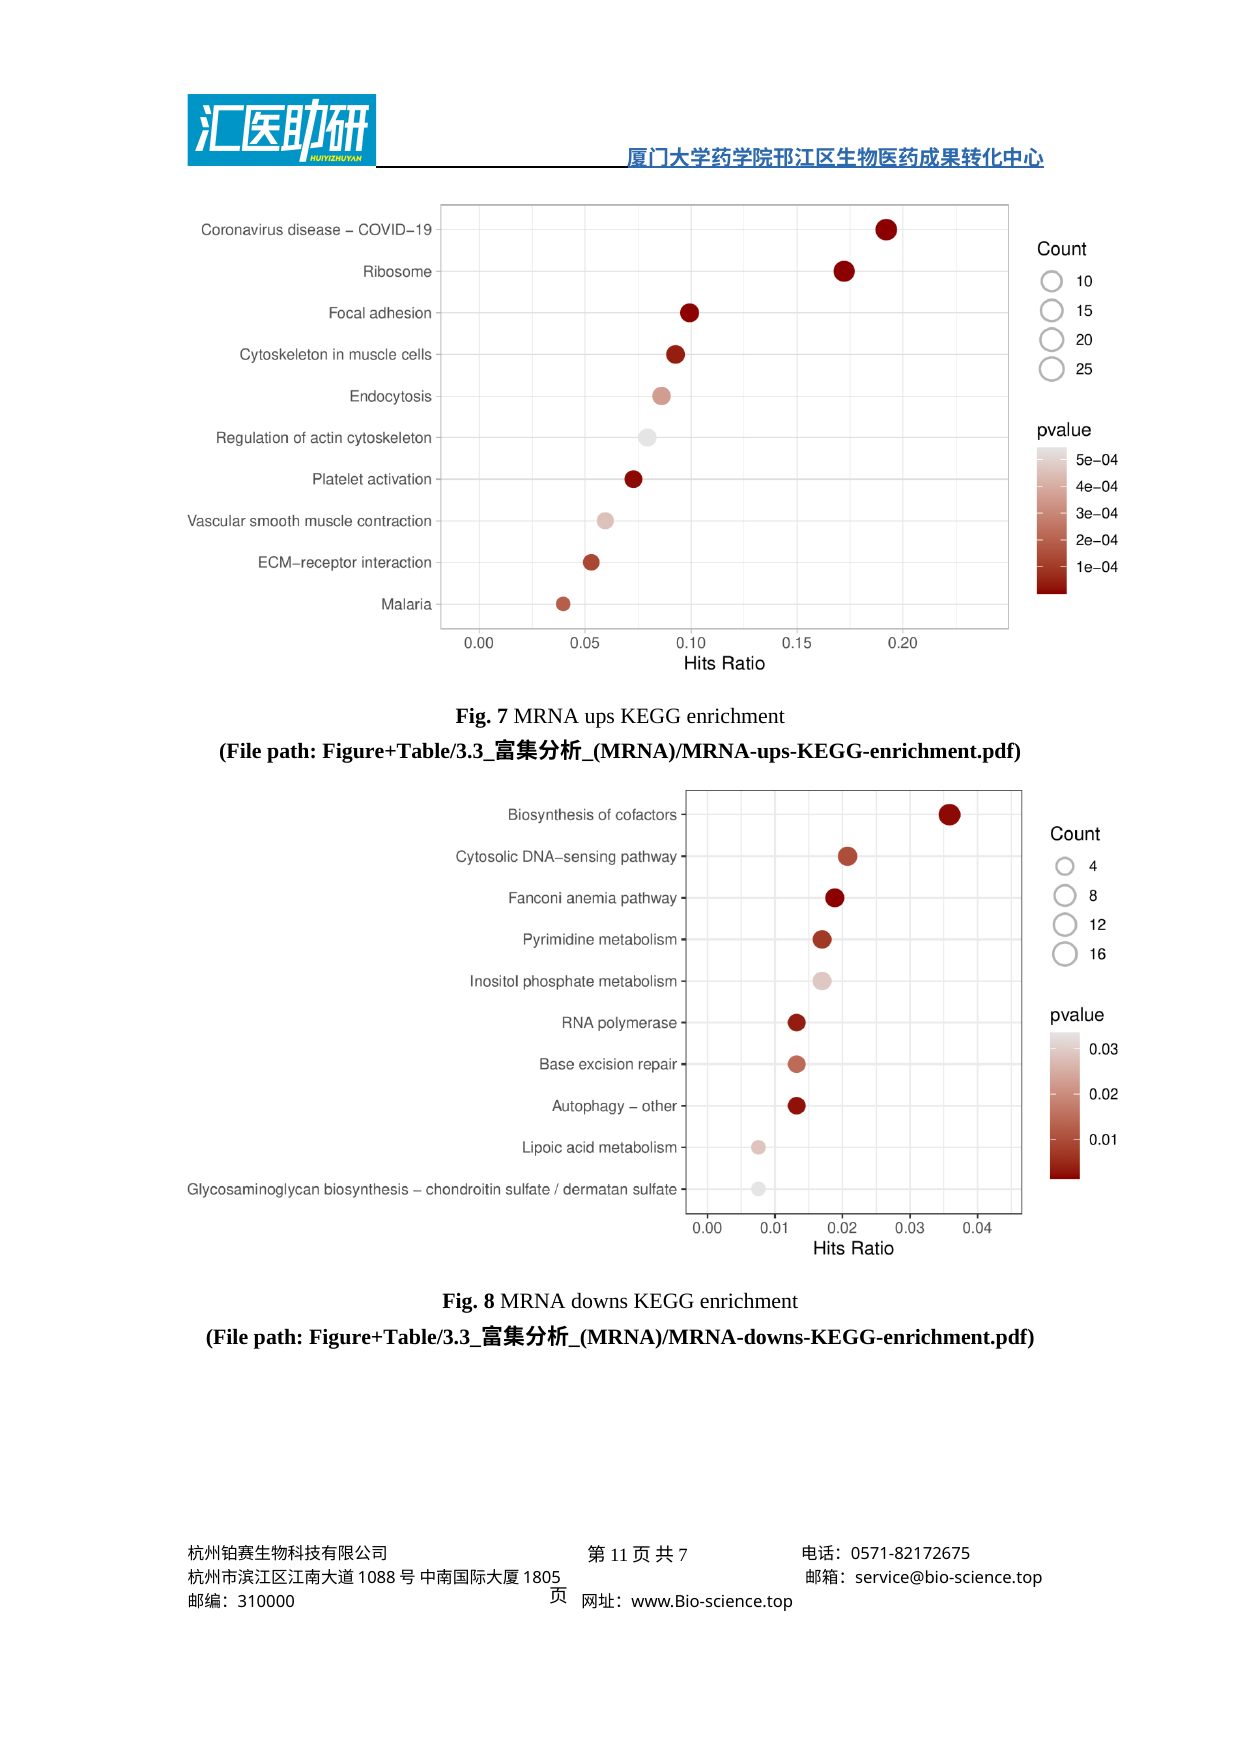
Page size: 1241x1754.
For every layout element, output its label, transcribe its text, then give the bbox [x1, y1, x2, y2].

picture [210, 106, 243, 150]
picture [187, 204, 1118, 670]
picture [196, 131, 208, 150]
text (File path: Figure+Table/3.3_富集分析_(MRNA)/MRNA-downs-KEGG-enrichment.pdf) [187, 1321, 1053, 1351]
picture [204, 106, 210, 114]
picture [201, 118, 208, 127]
text (File path: Figure+Table/3.3_富集分析_(MRNA)/MRNA-ups-KEGG-enrichment.pdf) [187, 736, 1053, 765]
text Fig. 8 MRNA downs KEGG enrichment [187, 1288, 1053, 1314]
picture [187, 790, 1118, 1255]
picture [327, 106, 368, 150]
picture [282, 99, 327, 161]
picture [243, 106, 284, 150]
text Fig. 7 MRNA ups KEGG enrichment [187, 703, 1053, 728]
